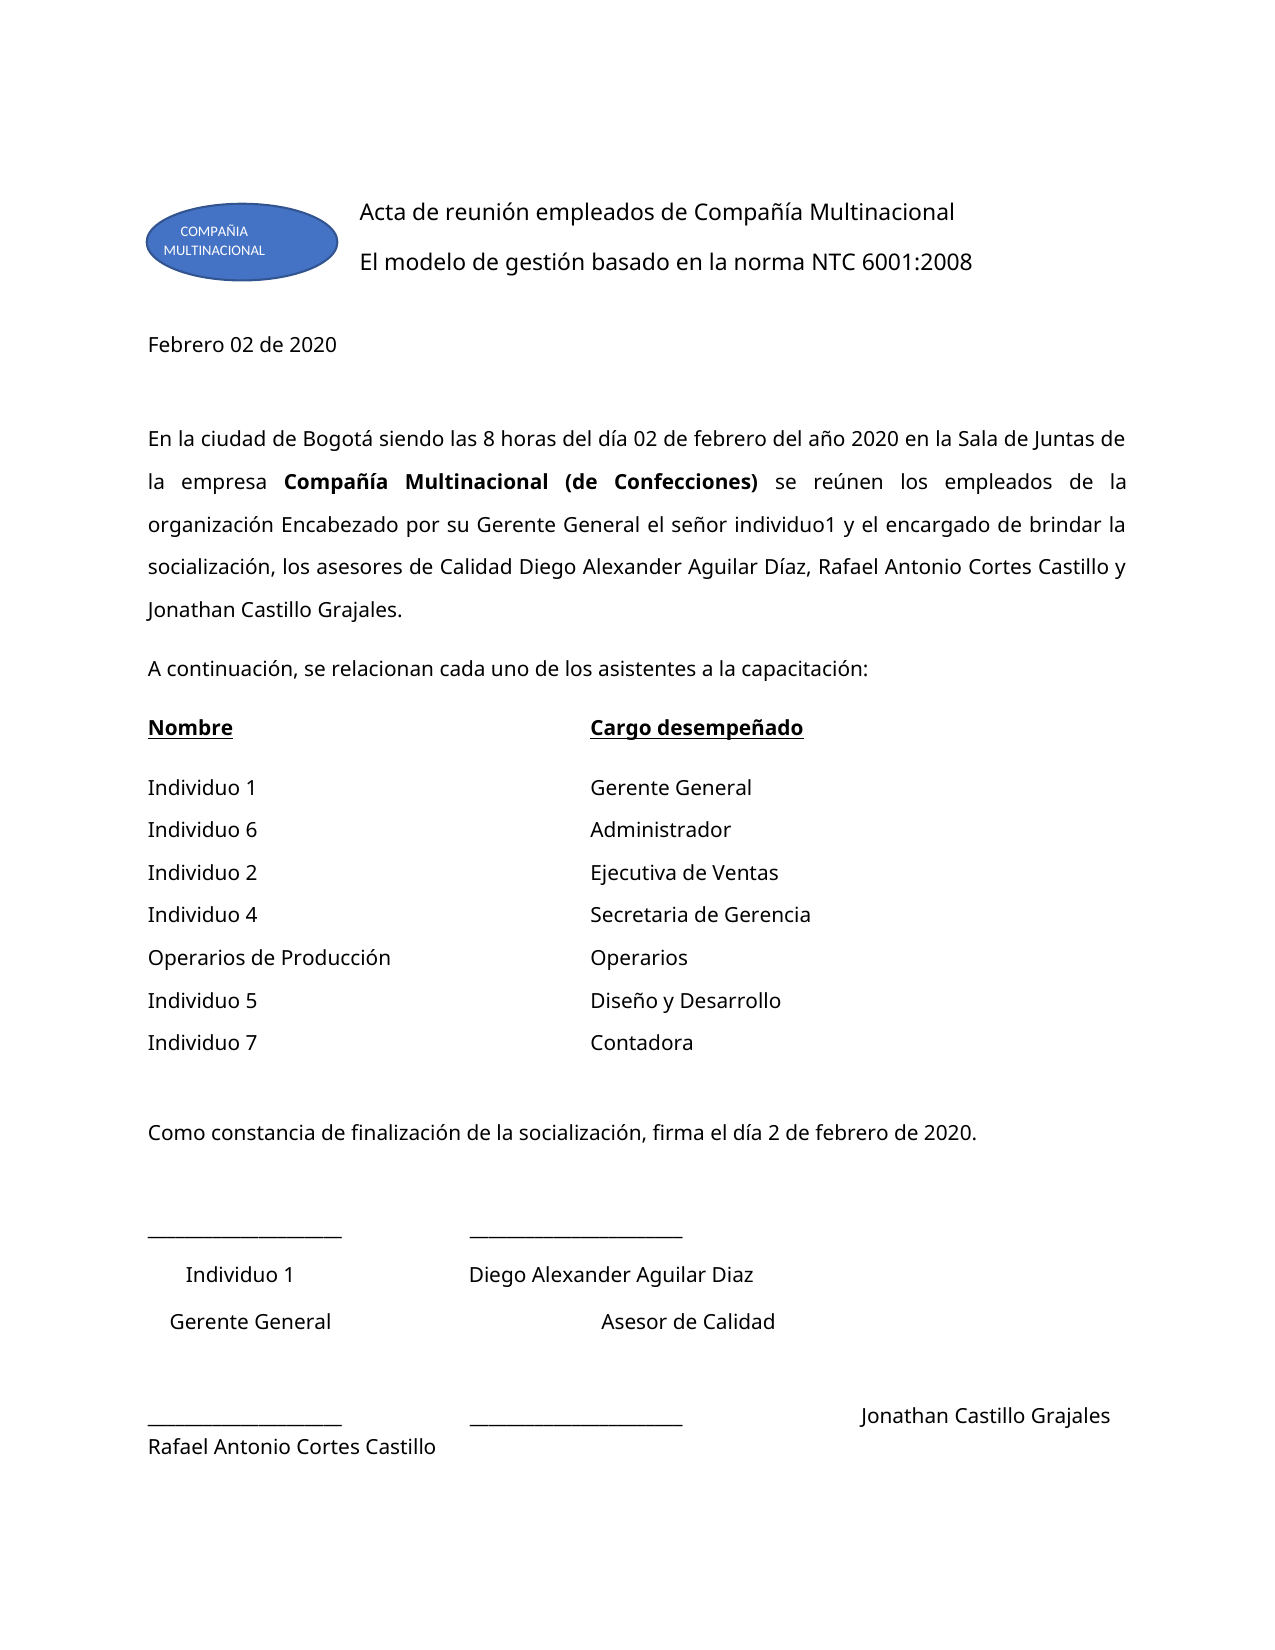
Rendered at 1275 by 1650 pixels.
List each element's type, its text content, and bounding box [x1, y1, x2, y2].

text Como constancia de finalización de la socialización, firma el día 2 de febrero de 2020. [148, 1118, 1127, 1147]
text Individuo 4 Secretaria de Gerencia [148, 901, 1127, 929]
text _____________________ _______________________ Jonathan Castillo Grajales Rafael Antonio Cortes Castillo [148, 1402, 1127, 1461]
text Individuo 5 Diseño y Desarrollo [148, 986, 1127, 1014]
text Acta de reunión empleados de Compañía Multinacional [148, 195, 1127, 227]
text En la ciudad de Bogotá siendo las 8 horas del día 02 de febrero del año 2020 en la Sala de Juntas de la empresa Compañía Multinacional (de Confecciones) se reúnen los empleados de la organización Encabezado por su Gerente General el señor individuo1 y el encargado de brindar la socialización, los asesores de Calidad Diego Alexander Aguilar Díaz, Rafael Antonio Cortes Castillo y Jonathan Castillo Grajales. [148, 424, 1127, 623]
text Individuo 6 Administrador [148, 815, 1127, 844]
text Individuo 1 Gerente General [148, 773, 1127, 801]
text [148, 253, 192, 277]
text Operarios de Producción Operarios [148, 943, 1127, 972]
text Gerente General Asesor de Calidad [148, 1307, 1127, 1336]
text Nombre Cargo desempeñado [148, 713, 1127, 742]
text A continuación, se relacionan cada uno de los asistentes a la capacitación: [148, 654, 1127, 683]
text Individuo 2 Ejecutiva de Ventas [148, 858, 1127, 886]
text Individuo 7 Contadora [148, 1028, 1127, 1057]
text Individuo 1 Diego Alexander Aguilar Diaz [148, 1260, 1127, 1289]
text Febrero 02 de 2020 [148, 330, 1127, 358]
text _____________________ _______________________ [148, 1213, 1127, 1241]
text El modelo de gestión basado en la norma NTC 6001:2008 [292, 246, 1127, 277]
